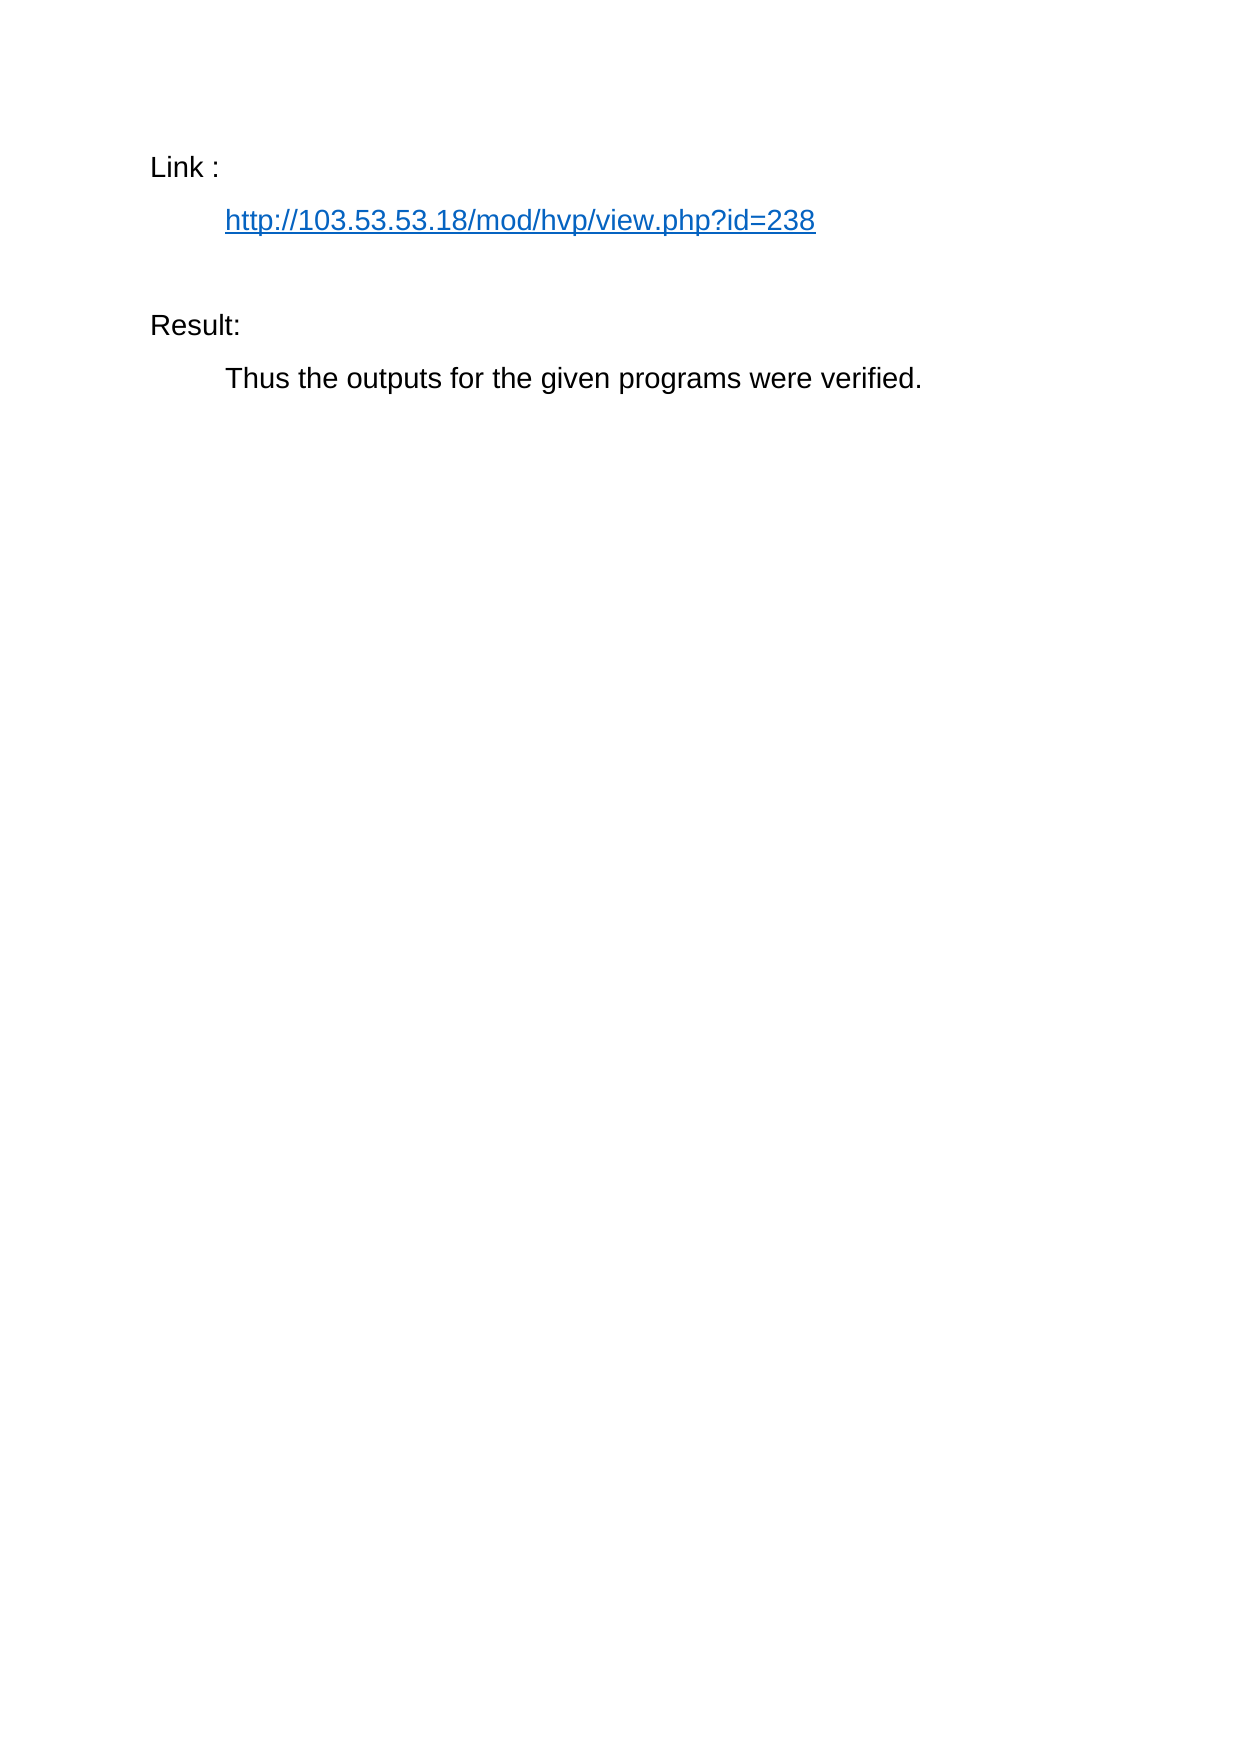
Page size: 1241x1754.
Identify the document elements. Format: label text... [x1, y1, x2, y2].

text Thus the outputs for the given programs were verified. [150, 361, 1090, 395]
text Link : [150, 150, 1090, 183]
text http://103.53.53.18/mod/hvp/view.php?id=238 [150, 203, 1090, 236]
text Result: [150, 308, 1090, 342]
